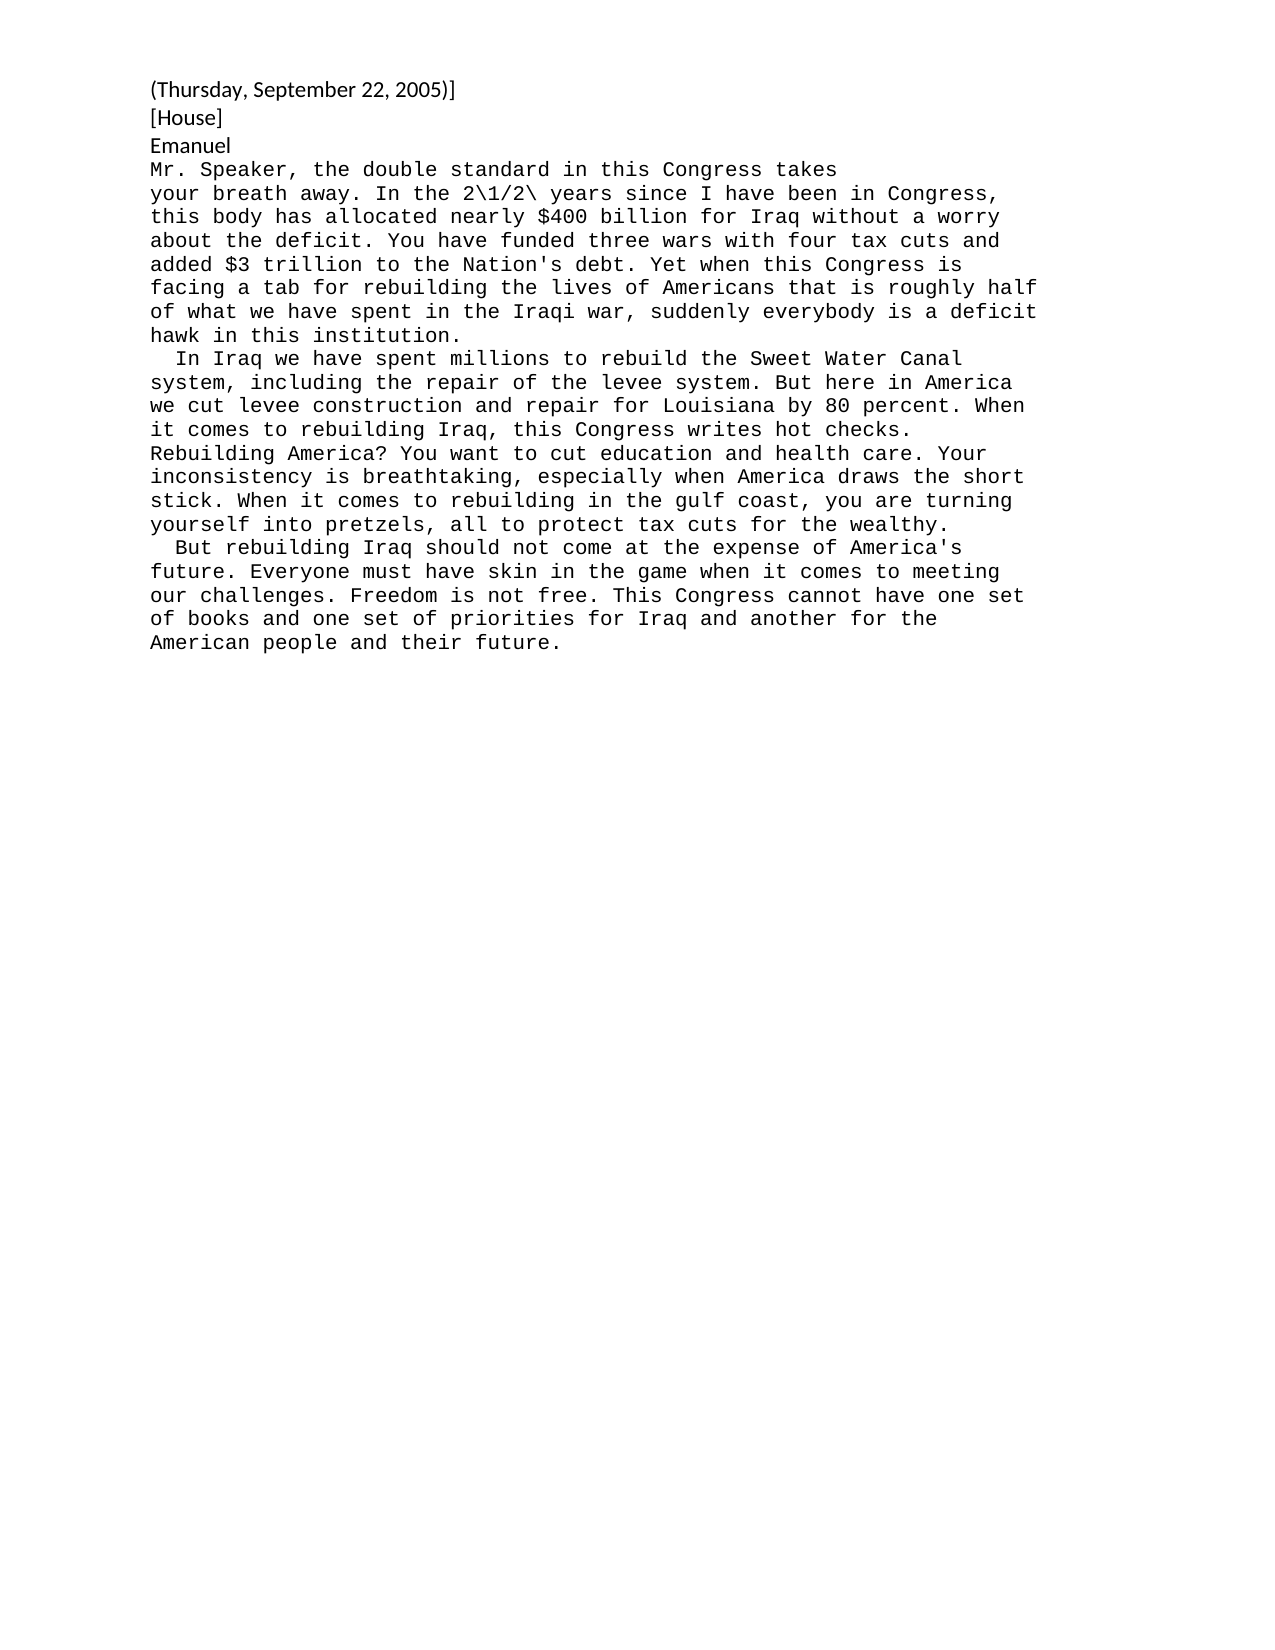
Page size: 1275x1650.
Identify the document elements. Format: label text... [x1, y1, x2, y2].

text of books and one set of priorities for Iraq and another for the [150, 608, 1125, 632]
text Mr. Speaker, the double standard in this Congress takes [150, 159, 1125, 183]
text this body has allocated nearly $400 billion for Iraq without a worry [150, 206, 1125, 230]
text Rebuilding America? You want to cut education and health care. Your [150, 443, 1125, 466]
text yourself into pretzels, all to protect tax cuts for the wealthy. [150, 514, 1125, 537]
text our challenges. Freedom is not free. This Congress cannot have one set [150, 585, 1125, 608]
text In Iraq we have spent millions to rebuild the Sweet Water Canal [150, 348, 1125, 372]
text system, including the repair of the levee system. But here in America [150, 372, 1125, 396]
text stick. When it comes to rebuilding in the gulf coast, you are turning [150, 490, 1125, 514]
text of what we have spent in the Iraqi war, suddenly everybody is a deficit [150, 301, 1125, 324]
text about the deficit. You have funded three wars with four tax cuts and [150, 230, 1125, 254]
text American people and their future. [150, 632, 1125, 656]
text inconsistency is breathtaking, especially when America draws the short [150, 466, 1125, 490]
text we cut levee construction and repair for Louisiana by 80 percent. When [150, 396, 1125, 419]
text future. Everyone must have skin in the game when it comes to meeting [150, 561, 1125, 585]
text it comes to rebuilding Iraq, this Congress writes hot checks. [150, 419, 1125, 443]
text But rebuilding Iraq should not come at the expense of America's [150, 537, 1125, 561]
text your breath away. In the 2\1/2\ years since I have been in Congress, [150, 183, 1125, 206]
text added $3 trillion to the Nation's debt. Yet when this Congress is [150, 254, 1125, 277]
text hawk in this institution. [150, 324, 1125, 348]
text facing a tab for rebuilding the lives of Americans that is roughly half [150, 277, 1125, 301]
